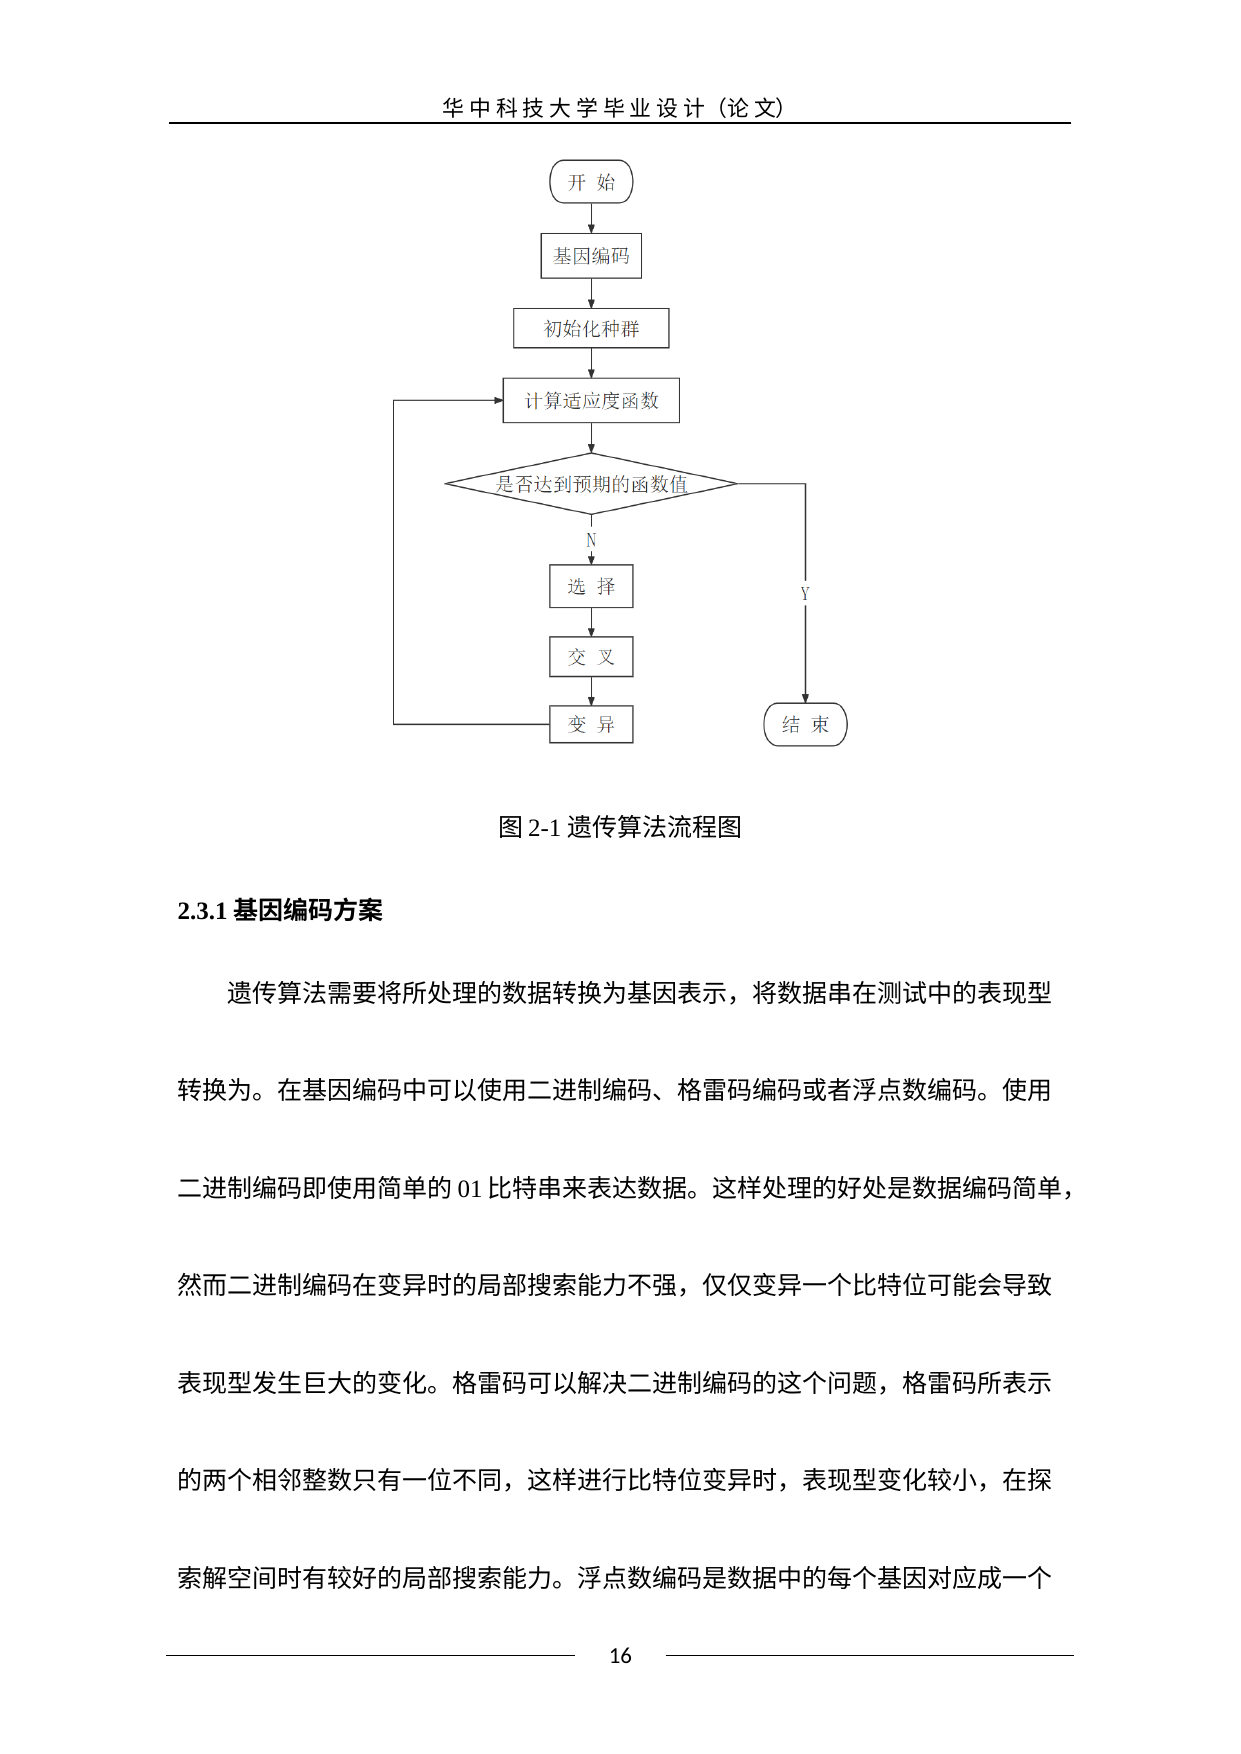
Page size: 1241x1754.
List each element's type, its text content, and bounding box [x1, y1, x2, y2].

text 图2-1 遗传算法流程图 [177, 793, 1063, 858]
picture [391, 158, 850, 749]
text 2.3.1 基因编码方案 [177, 876, 1063, 941]
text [177, 959, 1063, 1609]
